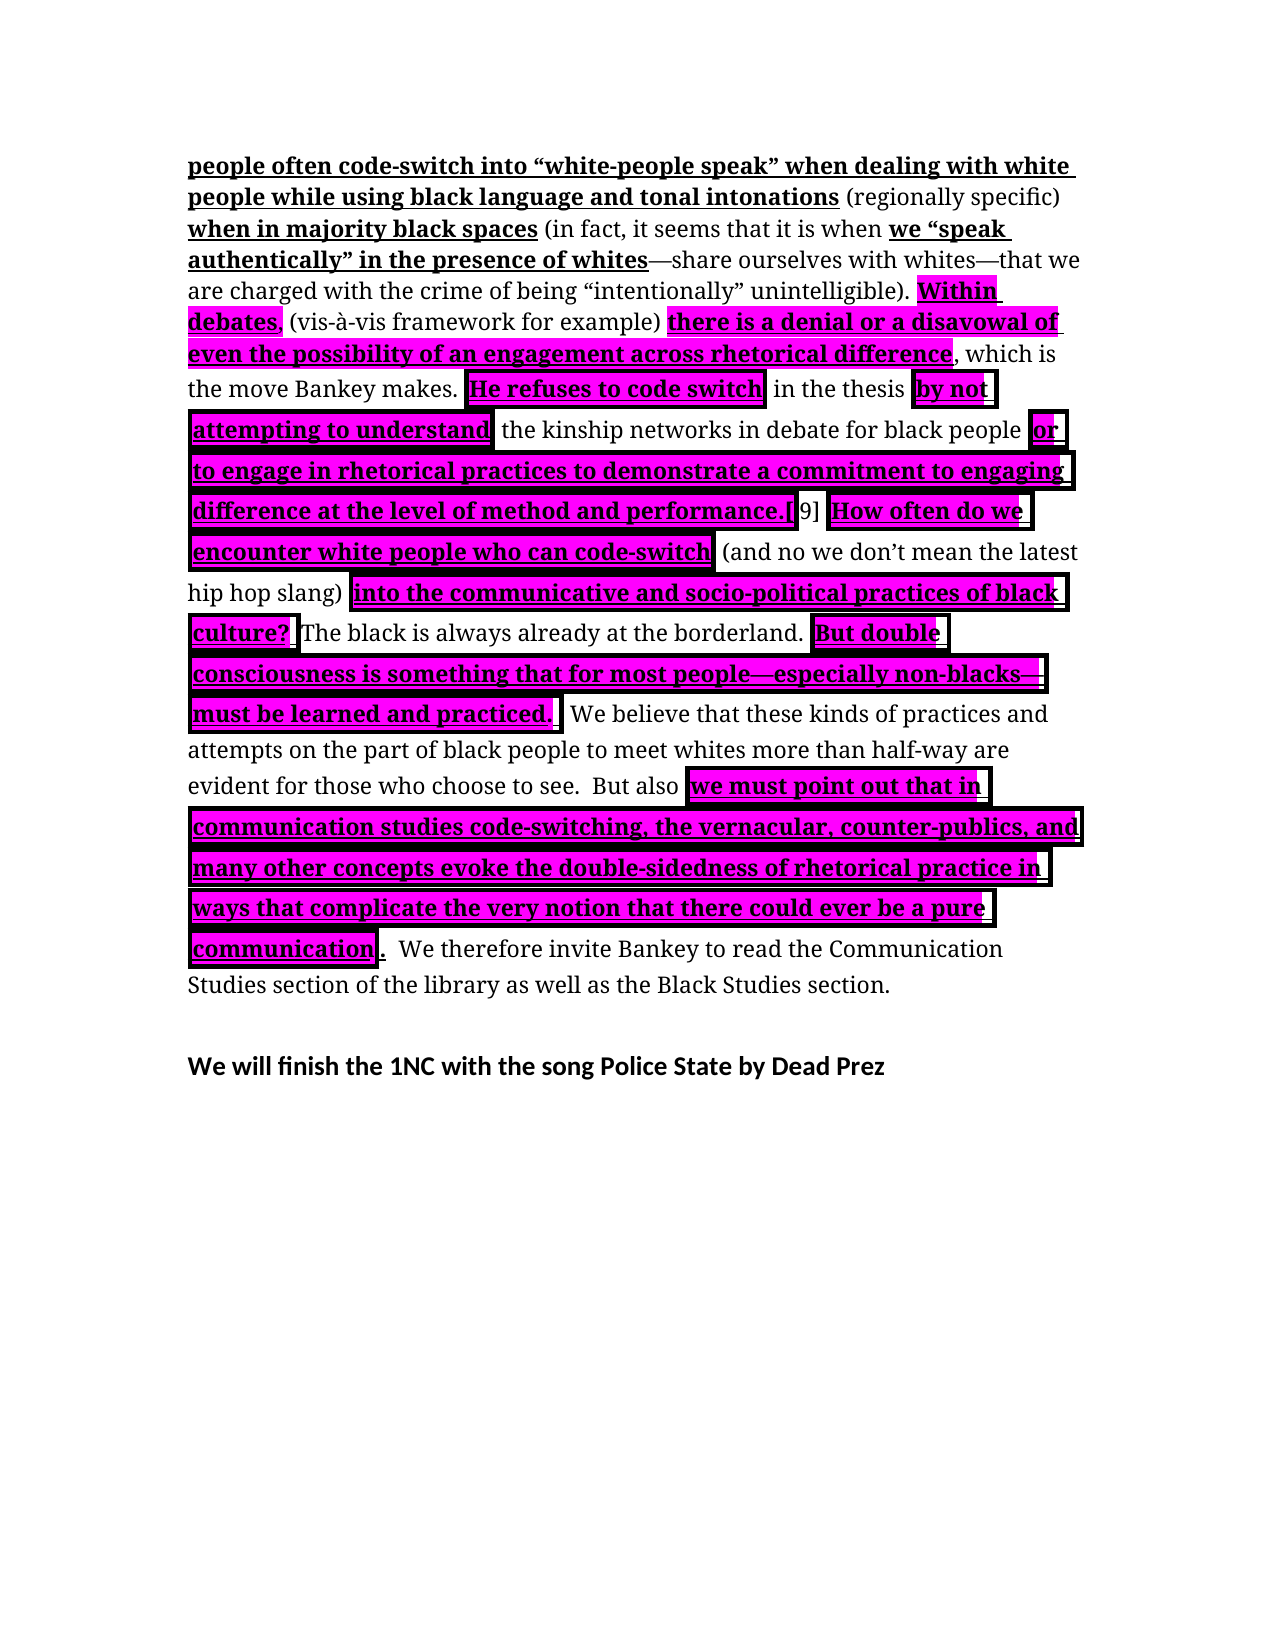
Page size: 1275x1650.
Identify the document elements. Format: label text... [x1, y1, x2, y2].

subtitle We will finish the 1NC with the song Police State by Dead Prez [187, 1049, 1087, 1082]
